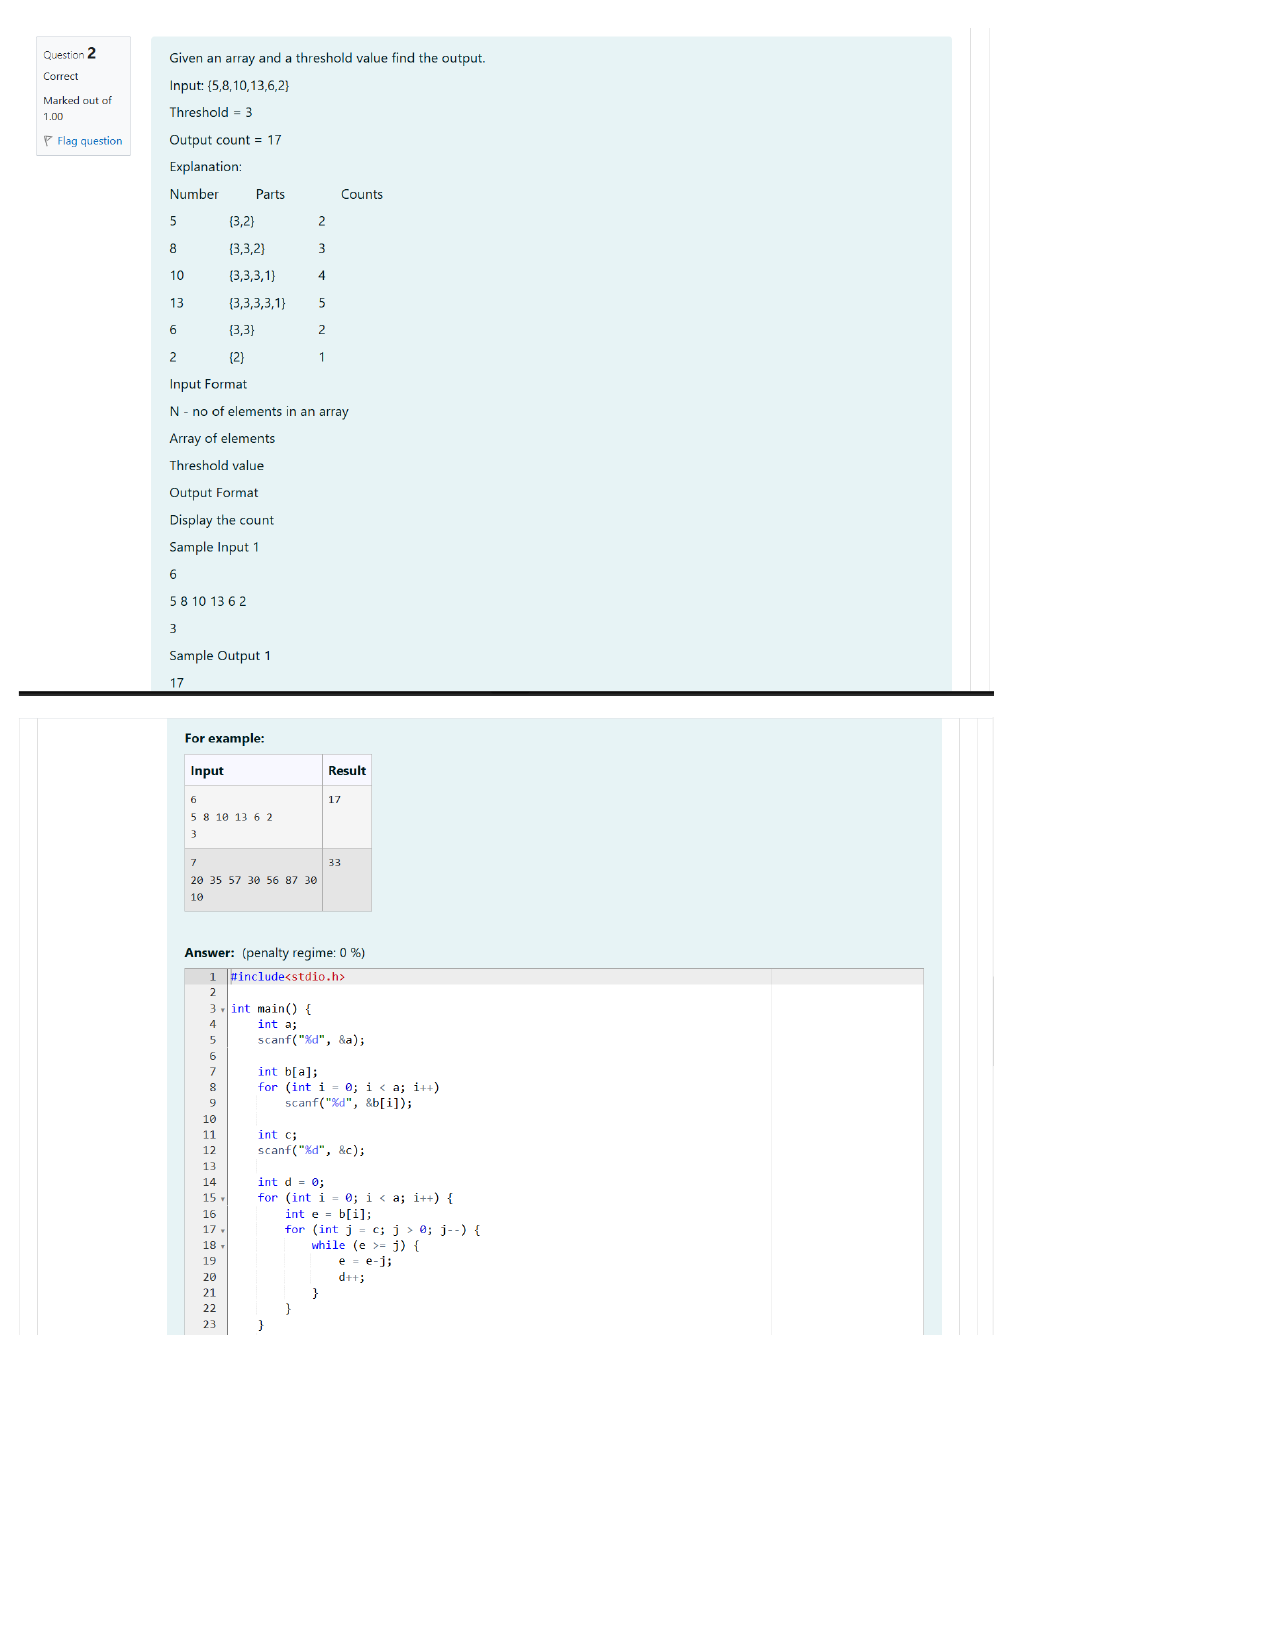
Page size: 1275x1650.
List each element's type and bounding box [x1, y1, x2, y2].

picture [18, 717, 994, 1335]
picture [18, 28, 994, 696]
